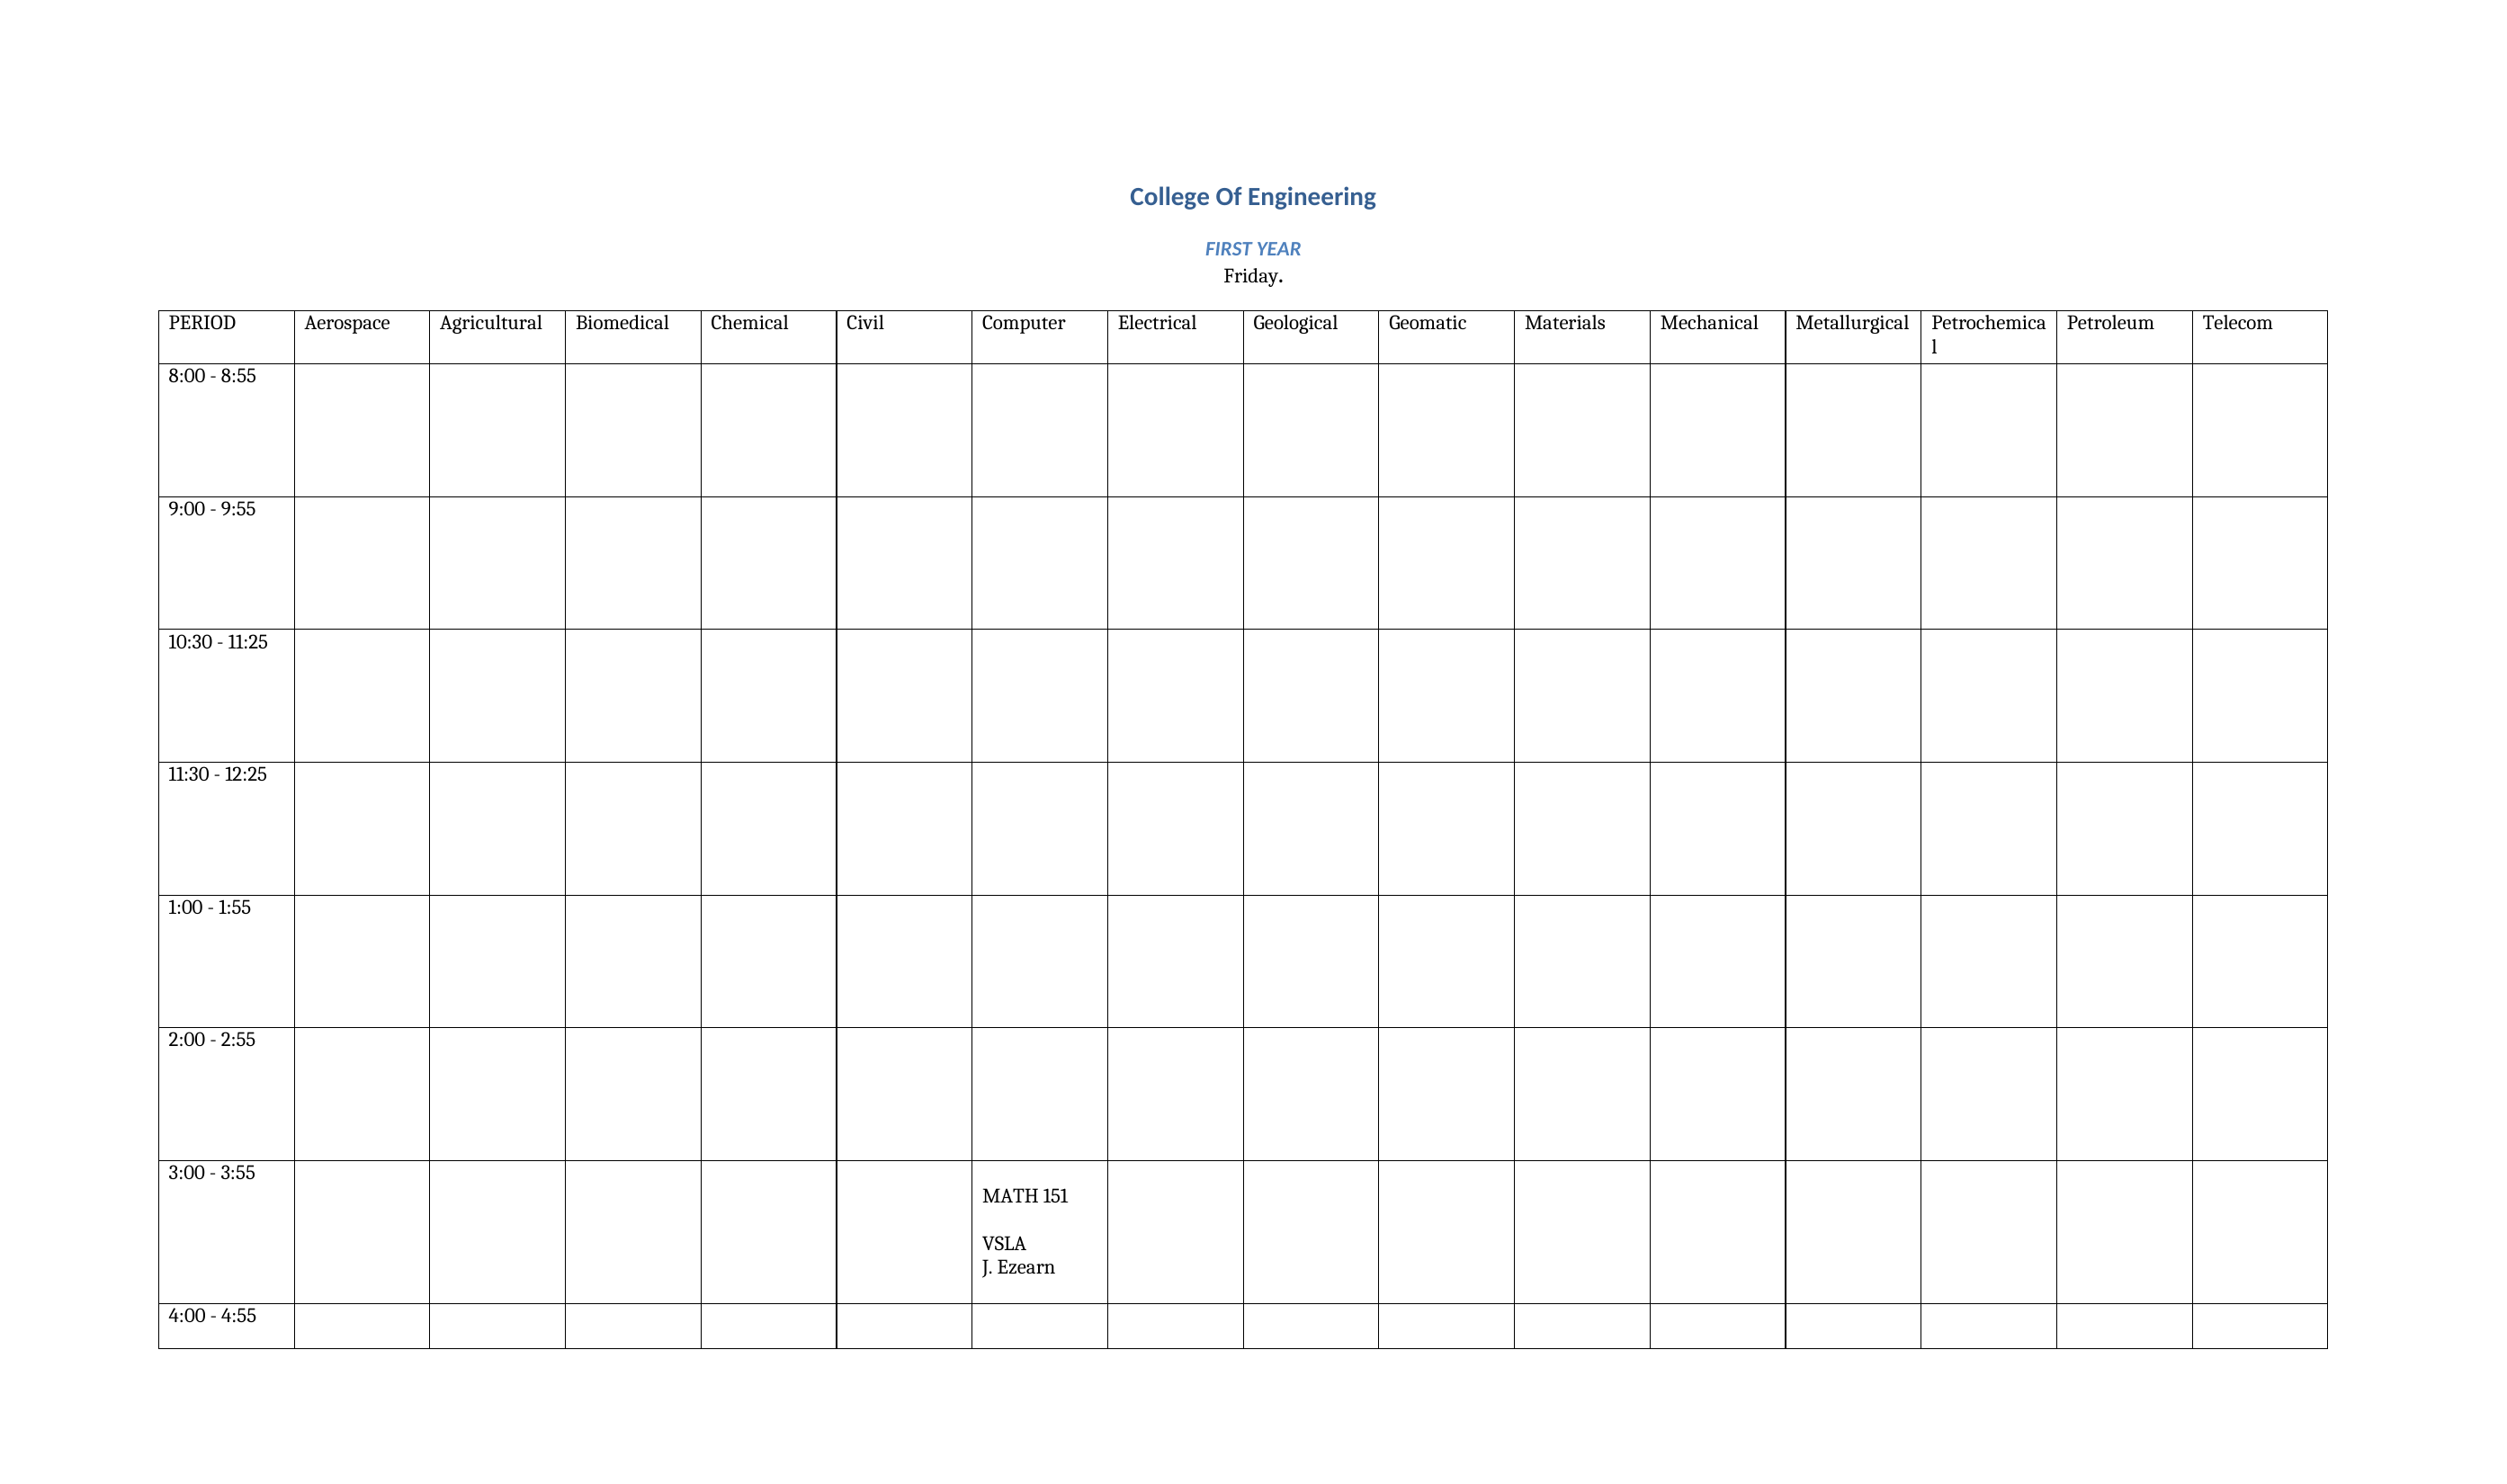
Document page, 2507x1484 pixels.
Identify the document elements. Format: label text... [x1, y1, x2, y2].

table_cell [566, 1028, 701, 1160]
table_cell [1515, 1161, 1650, 1303]
table_cell [1244, 1028, 1378, 1160]
table_cell [566, 896, 701, 1027]
table_cell [430, 1304, 565, 1348]
table_cell [972, 364, 1107, 496]
table_cell [1244, 630, 1378, 762]
table_cell [1379, 763, 1514, 894]
table_cell [1786, 763, 1921, 894]
table_cell 1:00 - 1:55 [159, 896, 294, 1027]
table_cell 2:00 - 2:55 [159, 1028, 294, 1160]
table_cell [2193, 364, 2327, 496]
table_cell [295, 1304, 429, 1348]
table_cell [1921, 630, 2056, 762]
table_header Electrical [1108, 311, 1243, 363]
table_cell [1651, 497, 1785, 629]
table_cell [1786, 630, 1921, 762]
table_cell [2057, 1161, 2192, 1303]
table_cell [430, 896, 565, 1027]
table_cell [1379, 1304, 1514, 1348]
table_cell 3:00 - 3:55 [159, 1161, 294, 1303]
table_cell [837, 630, 971, 762]
table_cell [295, 497, 429, 629]
table_cell [1379, 1161, 1514, 1303]
text Friday. [168, 264, 2338, 288]
table_cell [2057, 1304, 2192, 1348]
table_header Petroleum [2057, 311, 2192, 363]
table_cell [972, 896, 1107, 1027]
table_cell [2193, 896, 2327, 1027]
table_cell [1515, 1304, 1650, 1348]
table_cell [2057, 497, 2192, 629]
table_cell 10:30 - 11:25 [159, 630, 294, 762]
table_cell [566, 1161, 701, 1303]
table_cell [1651, 364, 1785, 496]
table_header PERIOD [159, 311, 294, 363]
table_cell [2193, 1028, 2327, 1160]
table_cell [1244, 1304, 1378, 1348]
table_cell [1515, 763, 1650, 894]
table_cell [1244, 1161, 1378, 1303]
table_cell [702, 497, 836, 629]
table_header Telecom [2193, 311, 2327, 363]
table_cell [1921, 1161, 2056, 1303]
table_cell [837, 497, 971, 629]
table_cell [837, 364, 971, 496]
table_cell [430, 763, 565, 894]
table_cell [1921, 497, 2056, 629]
table_cell [1515, 497, 1650, 629]
table_cell [1244, 364, 1378, 496]
table_cell [2193, 497, 2327, 629]
table_cell [1921, 896, 2056, 1027]
table_cell [2057, 630, 2192, 762]
table_cell [1651, 1304, 1785, 1348]
table_cell [2057, 896, 2192, 1027]
table_cell [1786, 497, 1921, 629]
table_cell [430, 497, 565, 629]
table_cell [295, 763, 429, 894]
table_cell [1108, 1028, 1243, 1160]
table_cell [566, 630, 701, 762]
table_cell [2057, 364, 2192, 496]
table_cell MATH 151 VSLA J. Ezearn [972, 1161, 1107, 1303]
table_cell [1108, 364, 1243, 496]
table_cell [430, 1028, 565, 1160]
table_cell [972, 497, 1107, 629]
table_cell [566, 763, 701, 894]
table_cell 11:30 - 12:25 [159, 763, 294, 894]
table_cell [972, 1028, 1107, 1160]
table_cell [295, 1161, 429, 1303]
table_cell [702, 896, 836, 1027]
table_header Biomedical [566, 311, 701, 363]
table_cell [1108, 630, 1243, 762]
table_cell [702, 1304, 836, 1348]
table_cell [1651, 1161, 1785, 1303]
table_cell [1108, 497, 1243, 629]
table_cell [837, 1304, 971, 1348]
table_cell [430, 364, 565, 496]
table_header Civil [837, 311, 971, 363]
table_cell [566, 1304, 701, 1348]
table_cell [2193, 763, 2327, 894]
table_cell [972, 763, 1107, 894]
table_cell [2193, 630, 2327, 762]
table_cell [430, 1161, 565, 1303]
table_cell [1108, 763, 1243, 894]
table_header Metallurgical [1786, 311, 1921, 363]
table_cell [837, 896, 971, 1027]
table_header Agricultural [430, 311, 565, 363]
table_cell [1786, 1028, 1921, 1160]
table_cell [1786, 1161, 1921, 1303]
table_cell [1786, 1304, 1921, 1348]
table_cell [1786, 364, 1921, 496]
table_cell [1108, 1304, 1243, 1348]
table_cell [295, 896, 429, 1027]
table_cell [295, 364, 429, 496]
table_cell [1651, 763, 1785, 894]
table_cell [1515, 364, 1650, 496]
table_header Petrochemical [1921, 311, 2056, 363]
table_cell 4:00 - 4:55 [159, 1304, 294, 1348]
table_header Aerospace [295, 311, 429, 363]
table_cell [1651, 896, 1785, 1027]
table_cell [2193, 1161, 2327, 1303]
table_header Geomatic [1379, 311, 1514, 363]
table_cell 8:00 - 8:55 [159, 364, 294, 496]
table_cell [837, 763, 971, 894]
table_header Geological [1244, 311, 1378, 363]
table_header Chemical [702, 311, 836, 363]
table_cell [1786, 896, 1921, 1027]
table_cell [1515, 1028, 1650, 1160]
table_cell 9:00 - 9:55 [159, 497, 294, 629]
table_cell [837, 1028, 971, 1160]
table_cell [837, 1161, 971, 1303]
table_cell [295, 1028, 429, 1160]
table_cell [1244, 497, 1378, 629]
table_cell [2057, 763, 2192, 894]
table_cell [1108, 1161, 1243, 1303]
table_cell [1379, 364, 1514, 496]
table_cell [1651, 1028, 1785, 1160]
subtitle College Of Engineering [168, 180, 2338, 212]
table_cell [702, 364, 836, 496]
table_cell [1921, 1028, 2056, 1160]
table_cell [972, 630, 1107, 762]
table_cell [702, 1161, 836, 1303]
table_cell [1244, 896, 1378, 1027]
table_cell [1379, 630, 1514, 762]
table_cell [1921, 763, 2056, 894]
table_cell [702, 630, 836, 762]
table_header Computer [972, 311, 1107, 363]
table_cell [1379, 1028, 1514, 1160]
table_cell [702, 763, 836, 894]
table_cell [1515, 630, 1650, 762]
table_cell [566, 364, 701, 496]
table_header Materials [1515, 311, 1650, 363]
table_cell [1379, 896, 1514, 1027]
table_cell [702, 1028, 836, 1160]
table_cell [2057, 1028, 2192, 1160]
table_header Mechanical [1651, 311, 1785, 363]
table_cell [1244, 763, 1378, 894]
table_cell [972, 1304, 1107, 1348]
table_cell [1651, 630, 1785, 762]
table_cell [430, 630, 565, 762]
table_cell [1108, 896, 1243, 1027]
table_cell [1379, 497, 1514, 629]
table_cell [566, 497, 701, 629]
table_cell [1921, 364, 2056, 496]
table_cell [295, 630, 429, 762]
subtitle FIRST YEAR [168, 236, 2338, 261]
table_cell [1515, 896, 1650, 1027]
table_cell [1921, 1304, 2056, 1348]
table_cell [2193, 1304, 2327, 1348]
